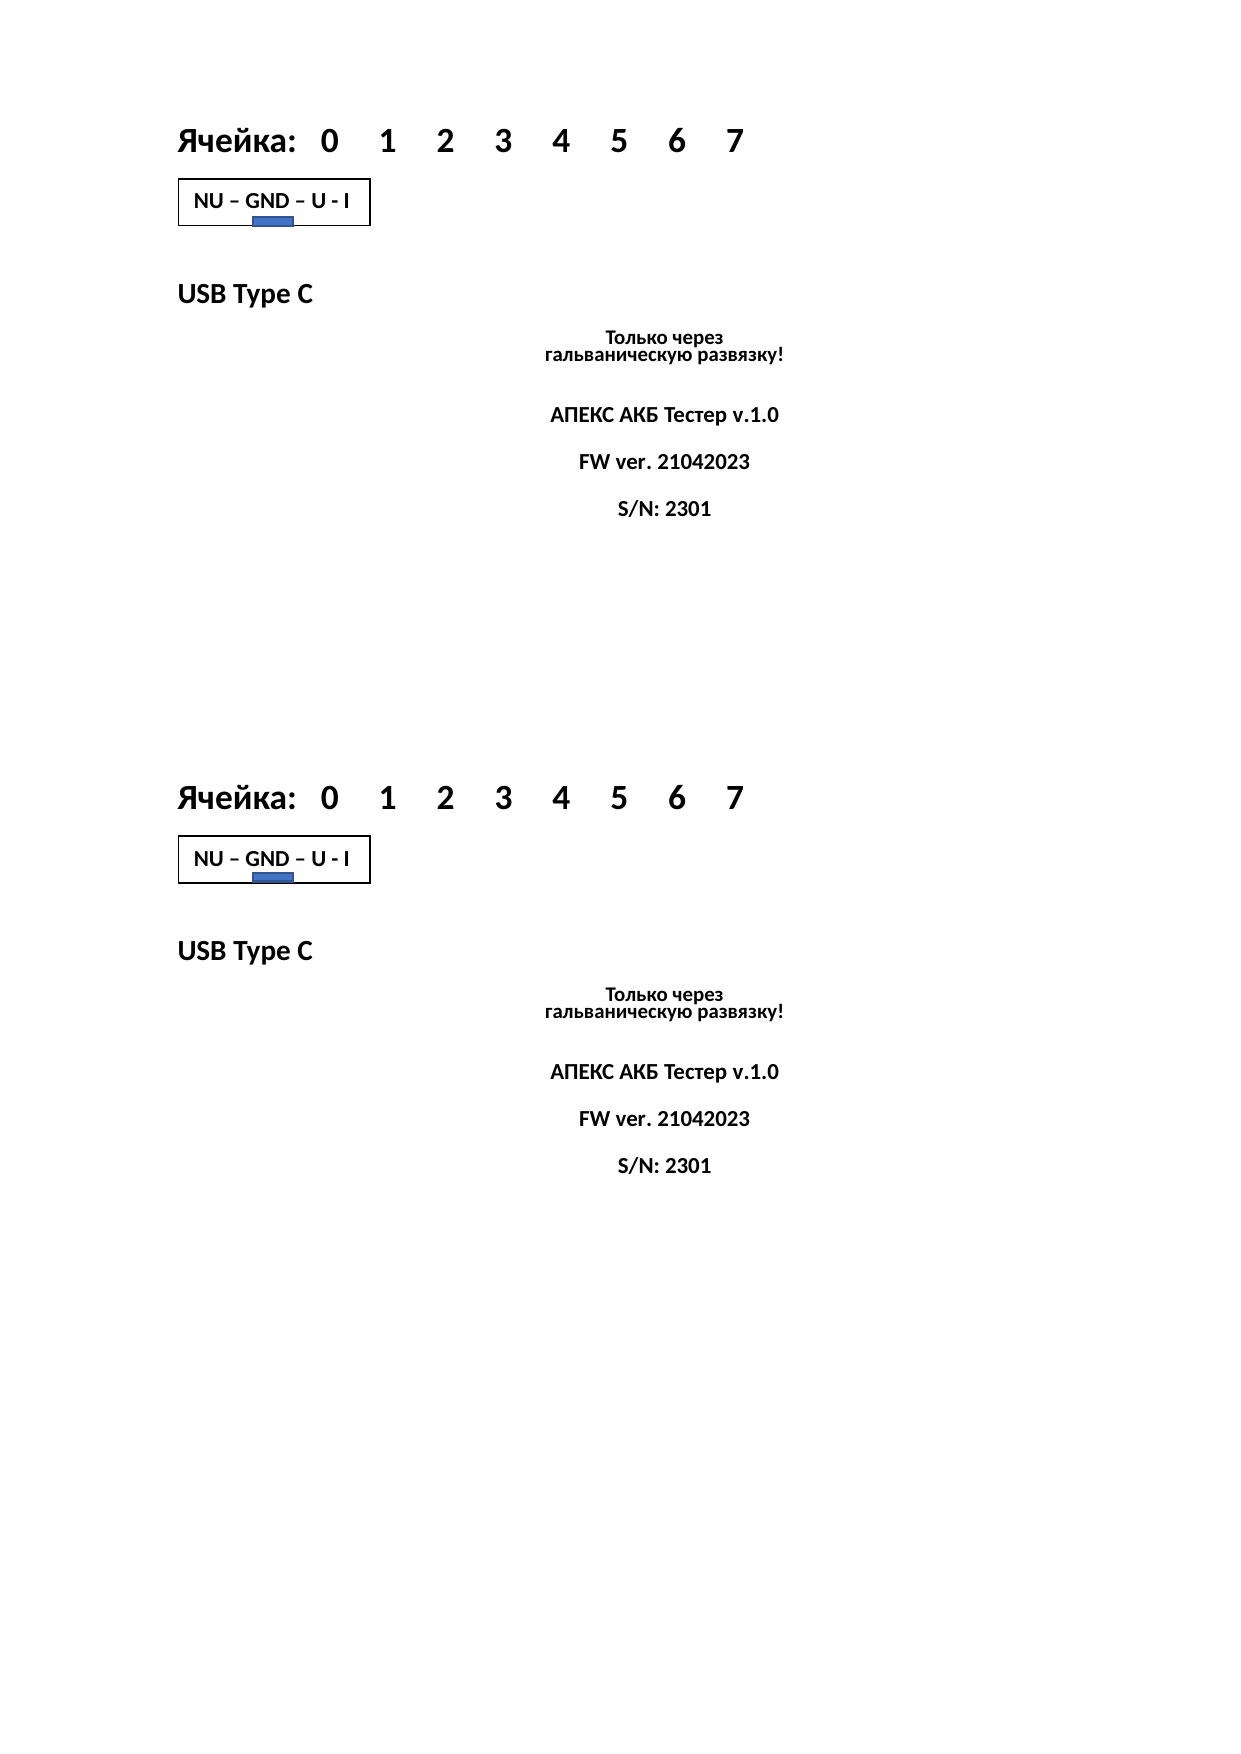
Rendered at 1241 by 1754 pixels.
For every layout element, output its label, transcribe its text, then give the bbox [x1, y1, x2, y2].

text гальваническую развязку! [177, 348, 1152, 365]
text АПЕКС АКБ Тестер v.1.0 [177, 1057, 1152, 1086]
text Ячейка: 0 1 2 3 4 5 6 7 [177, 775, 1152, 818]
text USB Type C [177, 275, 1152, 311]
text FW ver. 21042023 [177, 1104, 1152, 1132]
text Ячейка: 0 1 2 3 4 5 6 7 [177, 118, 1152, 161]
text USB Type C [177, 932, 1152, 968]
text АПЕКС АКБ Тестер v.1.0 [177, 400, 1152, 428]
text гальваническую развязку! [177, 1005, 1152, 1022]
text FW ver. 21042023 [177, 447, 1152, 475]
text Только через [177, 330, 1152, 348]
text Только через [177, 987, 1152, 1005]
text S/N: 2301 [177, 1151, 1152, 1179]
text S/N: 2301 [177, 494, 1152, 522]
